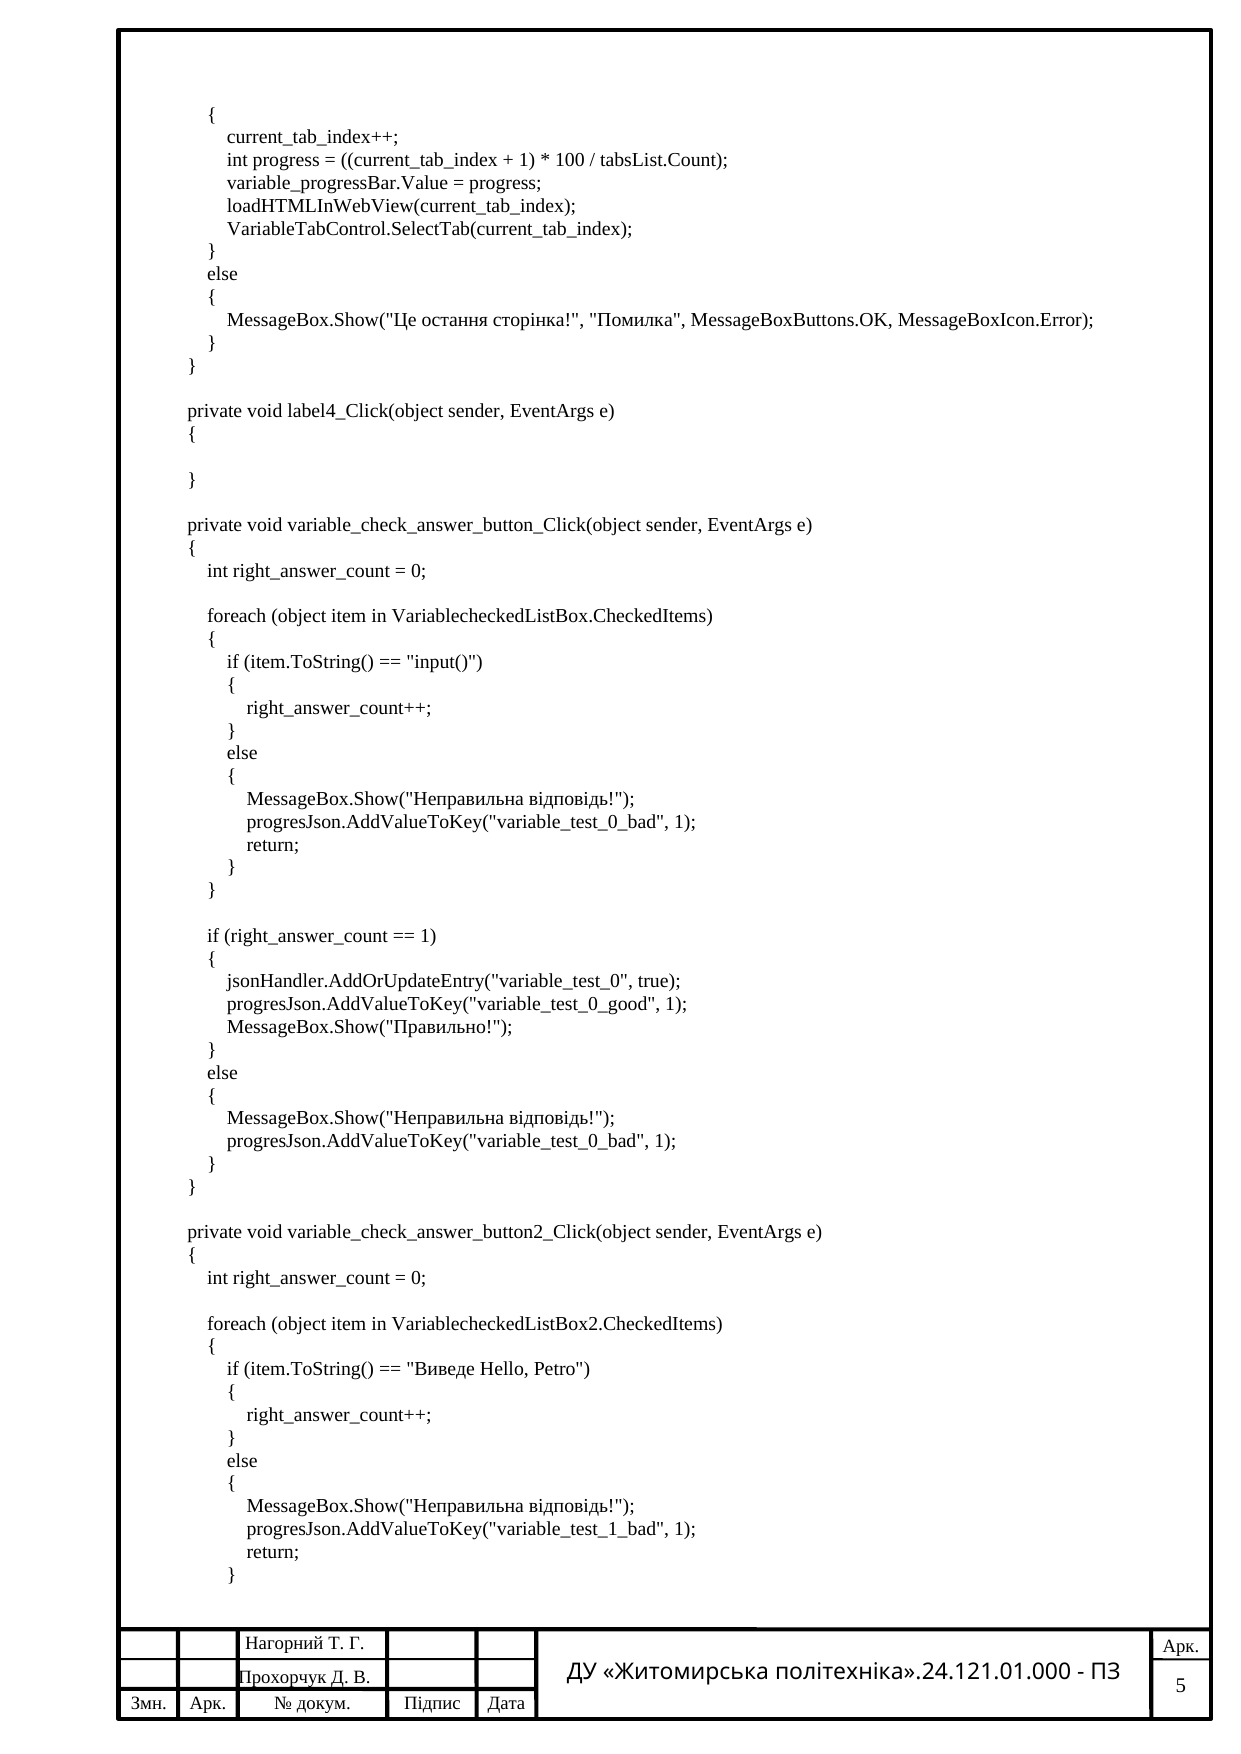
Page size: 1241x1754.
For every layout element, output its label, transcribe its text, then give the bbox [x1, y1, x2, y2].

text } [148, 1175, 1181, 1198]
text { [148, 536, 1181, 559]
text } [148, 1038, 1181, 1061]
text if (item.ToString() == "input()") [148, 650, 1181, 673]
text return; [148, 1540, 1181, 1563]
text current_tab_index++; [148, 125, 1181, 148]
text else [148, 1448, 1181, 1471]
text loadHTMLInWebView(current_tab_index); [148, 194, 1181, 217]
text } [148, 718, 1181, 741]
text else [148, 1061, 1181, 1083]
text } [148, 1563, 1181, 1585]
text } [148, 878, 1181, 901]
text int right_answer_count = 0; [148, 559, 1181, 582]
text } [148, 1426, 1181, 1448]
text int right_answer_count = 0; [148, 1266, 1181, 1289]
text { [148, 764, 1181, 787]
text { [148, 1334, 1181, 1357]
text jsonHandler.AddOrUpdateEntry("variable_test_0", true); [148, 969, 1181, 992]
text progresJson.AddValueToKey("variable_test_0_bad", 1); [148, 810, 1181, 833]
text } [148, 239, 1181, 262]
text right_answer_count++; [148, 1403, 1181, 1426]
text MessageBox.Show("Правильно!"); [148, 1015, 1181, 1038]
text } [148, 353, 1181, 376]
text MessageBox.Show("Неправильна відповідь!"); [148, 787, 1181, 810]
text foreach (object item in VariablecheckedListBox2.CheckedItems) [148, 1312, 1181, 1334]
text { [148, 1471, 1181, 1494]
text return; [148, 833, 1181, 855]
text int progress = ((current_tab_index + 1) * 100 / tabsList.Count); [148, 148, 1181, 171]
text right_answer_count++; [148, 696, 1181, 718]
text else [148, 262, 1181, 285]
text private void label4_Click(object sender, EventArgs e) [148, 399, 1181, 422]
text } [148, 331, 1181, 353]
text { [148, 947, 1181, 969]
text { [148, 285, 1181, 308]
text } [148, 855, 1181, 878]
text progresJson.AddValueToKey("variable_test_0_bad", 1); [148, 1129, 1181, 1152]
text private void variable_check_answer_button2_Click(object sender, EventArgs e) [148, 1220, 1181, 1243]
text } [148, 468, 1181, 490]
text VariableTabControl.SelectTab(current_tab_index); [148, 217, 1181, 239]
text { [148, 627, 1181, 650]
text else [148, 741, 1181, 764]
text variable_progressBar.Value = progress; [148, 171, 1181, 194]
text foreach (object item in VariablecheckedListBox.CheckedItems) [148, 604, 1181, 627]
text MessageBox.Show("Це остання сторінка!", "Помилка", MessageBoxButtons.OK, MessageBoxIcon.Error); [148, 308, 1181, 331]
text } [148, 1152, 1181, 1175]
text if (item.ToString() == "Виведе Hello, Petro") [148, 1357, 1181, 1380]
text MessageBox.Show("Неправильна відповідь!"); [148, 1106, 1181, 1129]
text if (right_answer_count == 1) [148, 924, 1181, 947]
text private void variable_check_answer_button_Click(object sender, EventArgs e) [148, 513, 1181, 536]
text { [148, 1083, 1181, 1106]
text MessageBox.Show("Неправильна відповідь!"); [148, 1494, 1181, 1517]
text { [148, 673, 1181, 696]
text { [148, 422, 1181, 445]
text { [148, 1243, 1181, 1266]
text { [148, 103, 1181, 125]
text { [148, 1380, 1181, 1403]
text progresJson.AddValueToKey("variable_test_1_bad", 1); [148, 1517, 1181, 1540]
text progresJson.AddValueToKey("variable_test_0_good", 1); [148, 992, 1181, 1015]
